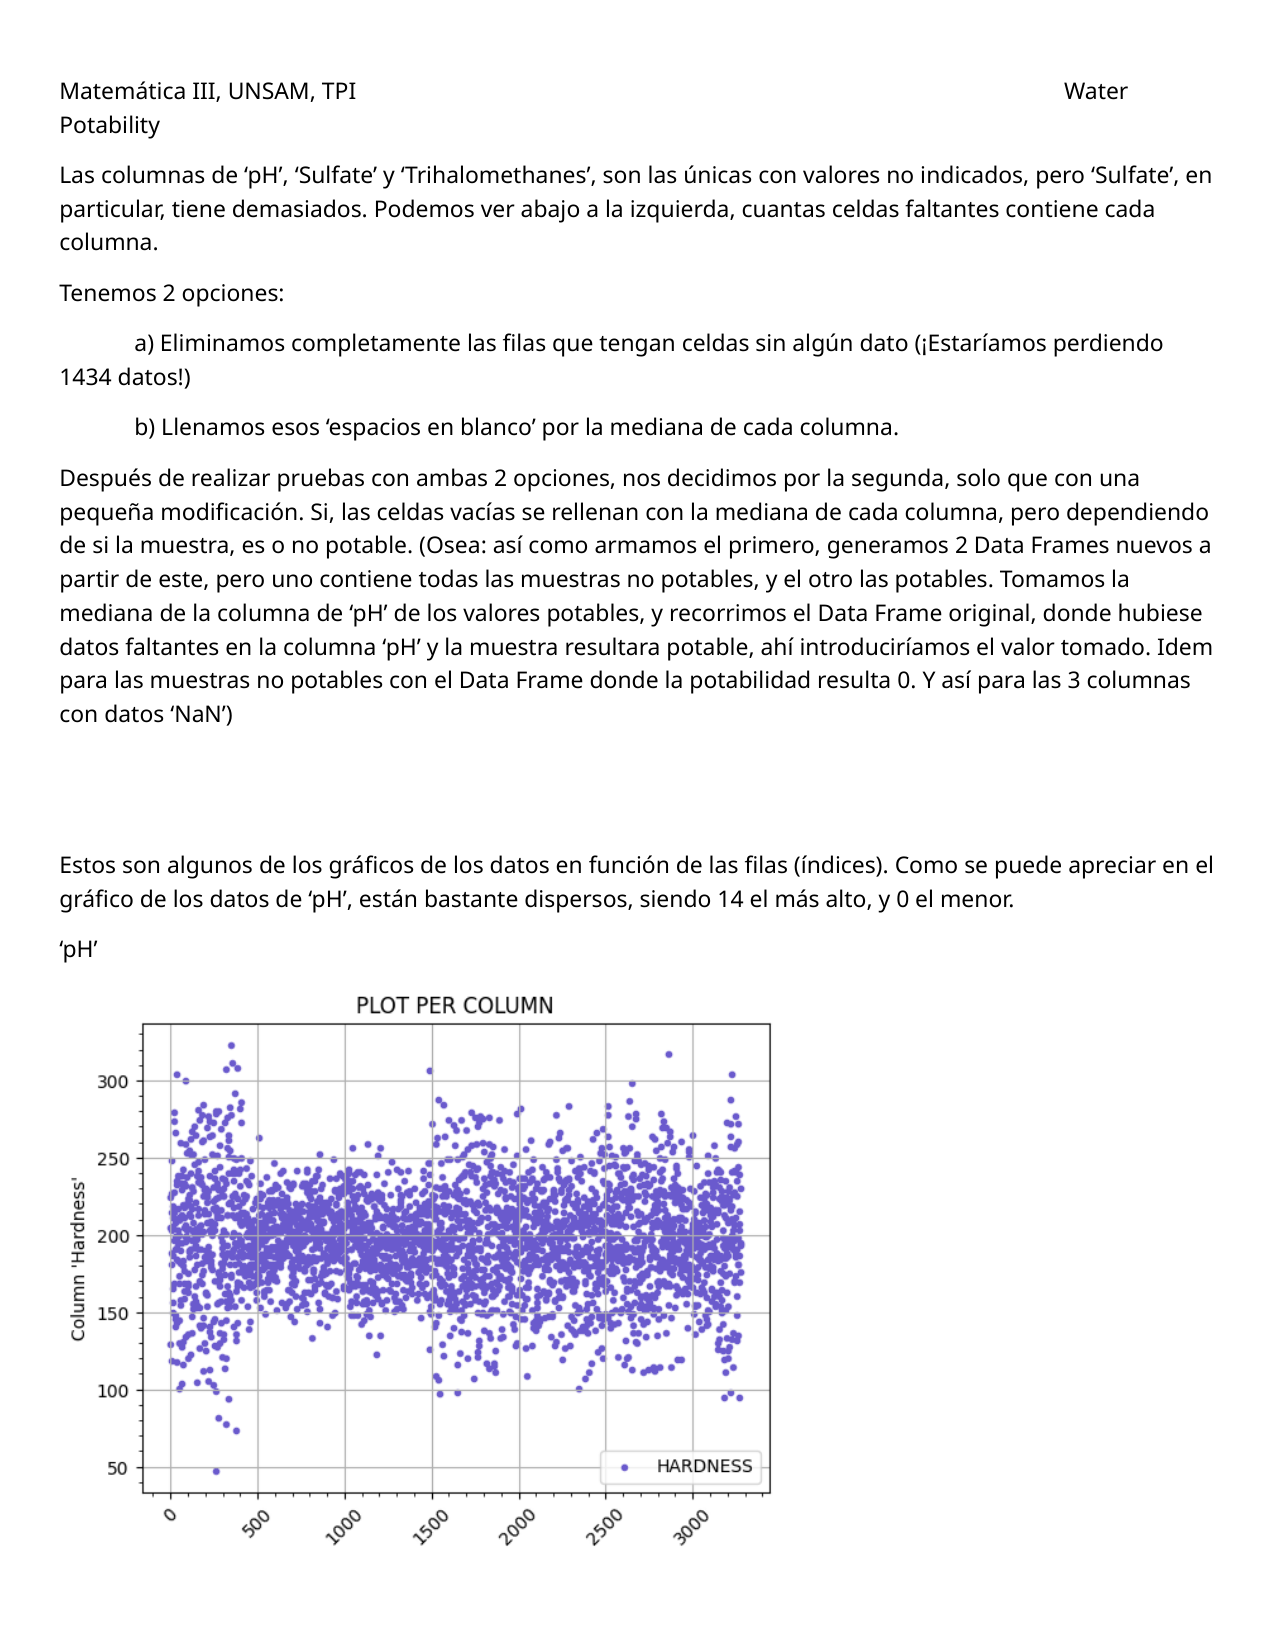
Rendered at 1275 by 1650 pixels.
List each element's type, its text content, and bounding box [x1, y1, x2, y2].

text Después de realizar pruebas con ambas 2 opciones, nos decidimos por la segunda, solo que con una pequeña modificación. Si, las celdas vacías se rellenan con la mediana de cada columna, pero dependiendo de si la muestra, es o no potable. (Osea: así como armamos el primero, generamos 2 Data Frames nuevos a partir de este, pero uno contiene todas las muestras no potables, y el otro las potables. Tomamos la mediana de la columna de ‘pH’ de los valores potables, y recorrimos el Data Frame original, donde hubiese datos faltantes en la columna ‘pH’ y la muestra resultara potable, ahí introduciríamos el valor tomado. Idem para las muestras no potables con el Data Frame donde la potabilidad resulta 0. Y así para las 3 columnas con datos ‘NaN’) [59, 462, 1216, 729]
text Las columnas de ‘pH’, ‘Sulfate’ y ‘Trihalomethanes’, son las únicas con valores no indicados, pero ‘Sulfate’, en particular, tiene demasiados. Podemos ver abajo a la izquierda, cuantas celdas faltantes contiene cada columna. [59, 159, 1216, 257]
text ‘pH’ [59, 933, 1216, 964]
picture [59, 983, 781, 1561]
text a) Eliminamos completamente las filas que tengan celdas sin algún dato (¡Estaríamos perdiendo 1434 datos!) [59, 327, 1216, 392]
text Tenemos 2 opciones: [59, 277, 1216, 308]
text b) Llenamos esos ‘espacios en blanco’ por la mediana de cada columna. [59, 411, 1216, 442]
text Estos son algunos de los gráficos de los datos en función de las filas (índices). Como se puede apreciar en el gráfico de los datos de ‘pH’, están bastante dispersos, siendo 14 el más alto, y 0 el menor. [59, 849, 1216, 914]
